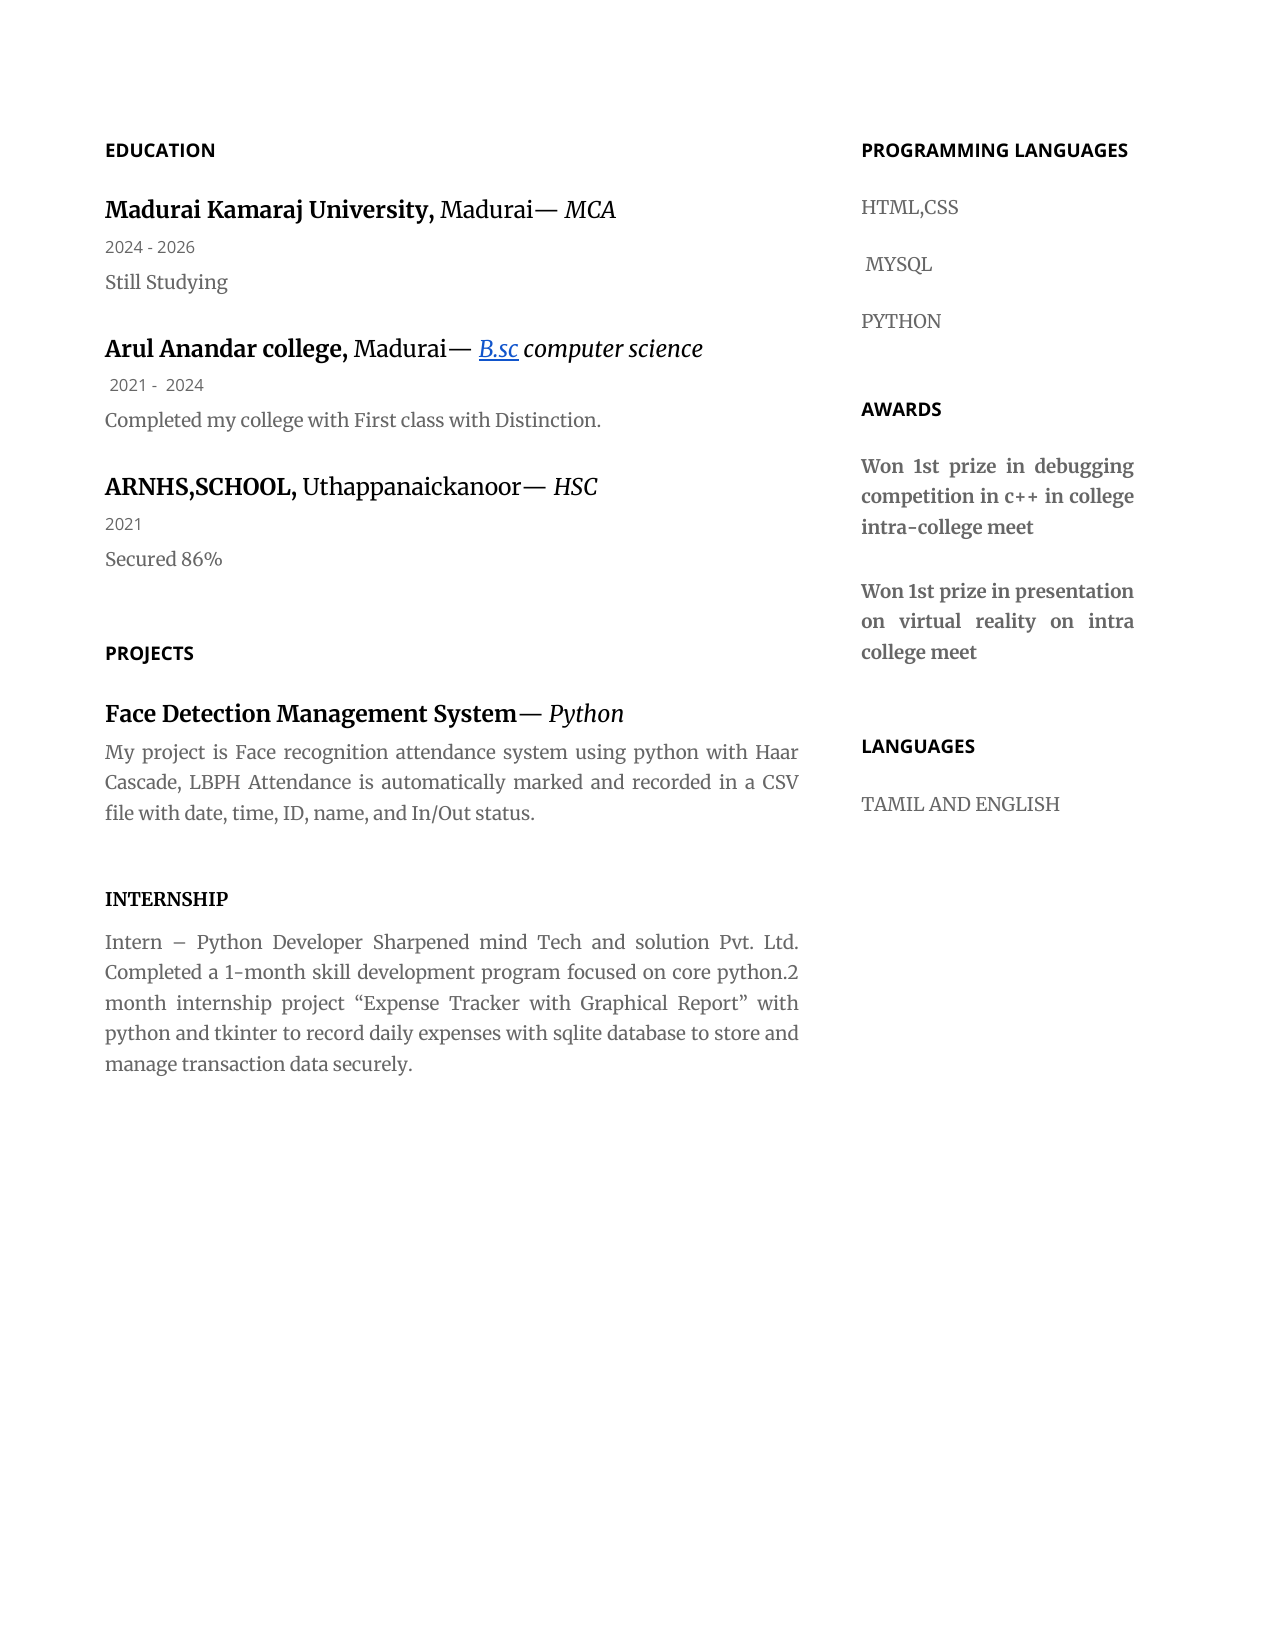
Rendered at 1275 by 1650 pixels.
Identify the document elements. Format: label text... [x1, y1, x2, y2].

table_cell PROGRAMMING LANGUAGES HTML,CSS MYSQL PYTHON AWARDS Won 1st prize in debugging competition in c++ in college intra-college meet Won 1st prize in presentation on virtual reality on intra college meet LANGUAGES TAMIL AND ENGLISH [846, 60, 1181, 1285]
table_cell EDUCATION Madurai Kamaraj University, Madurai— MCA 2024 - 2026 Still Studying Arul Anandar college, Madurai— B.sc computer science 2021 - 2024 Completed my college with First class with Distinction. ARNHS,SCHOOL, Uthappanaickanoor— HSC 2021 Secured 86% PROJECTS Face Detection Management System— Python My project is Face recognition attendance system using python with Haar Cascade, LBPH Attendance is automatically marked and recorded in a CSV file with date, time, ID, name, and In/Out status. INTERNSHIP Intern – Python Developer Sharpened mind Tech and solution Pvt. Ltd. Completed a 1-month skill development program focused on core python.2 month internship project “Expense Tracker with Graphical Report” with python and tkinter to record daily expenses with sqlite database to store and manage transaction data securely. [90, 60, 846, 1285]
